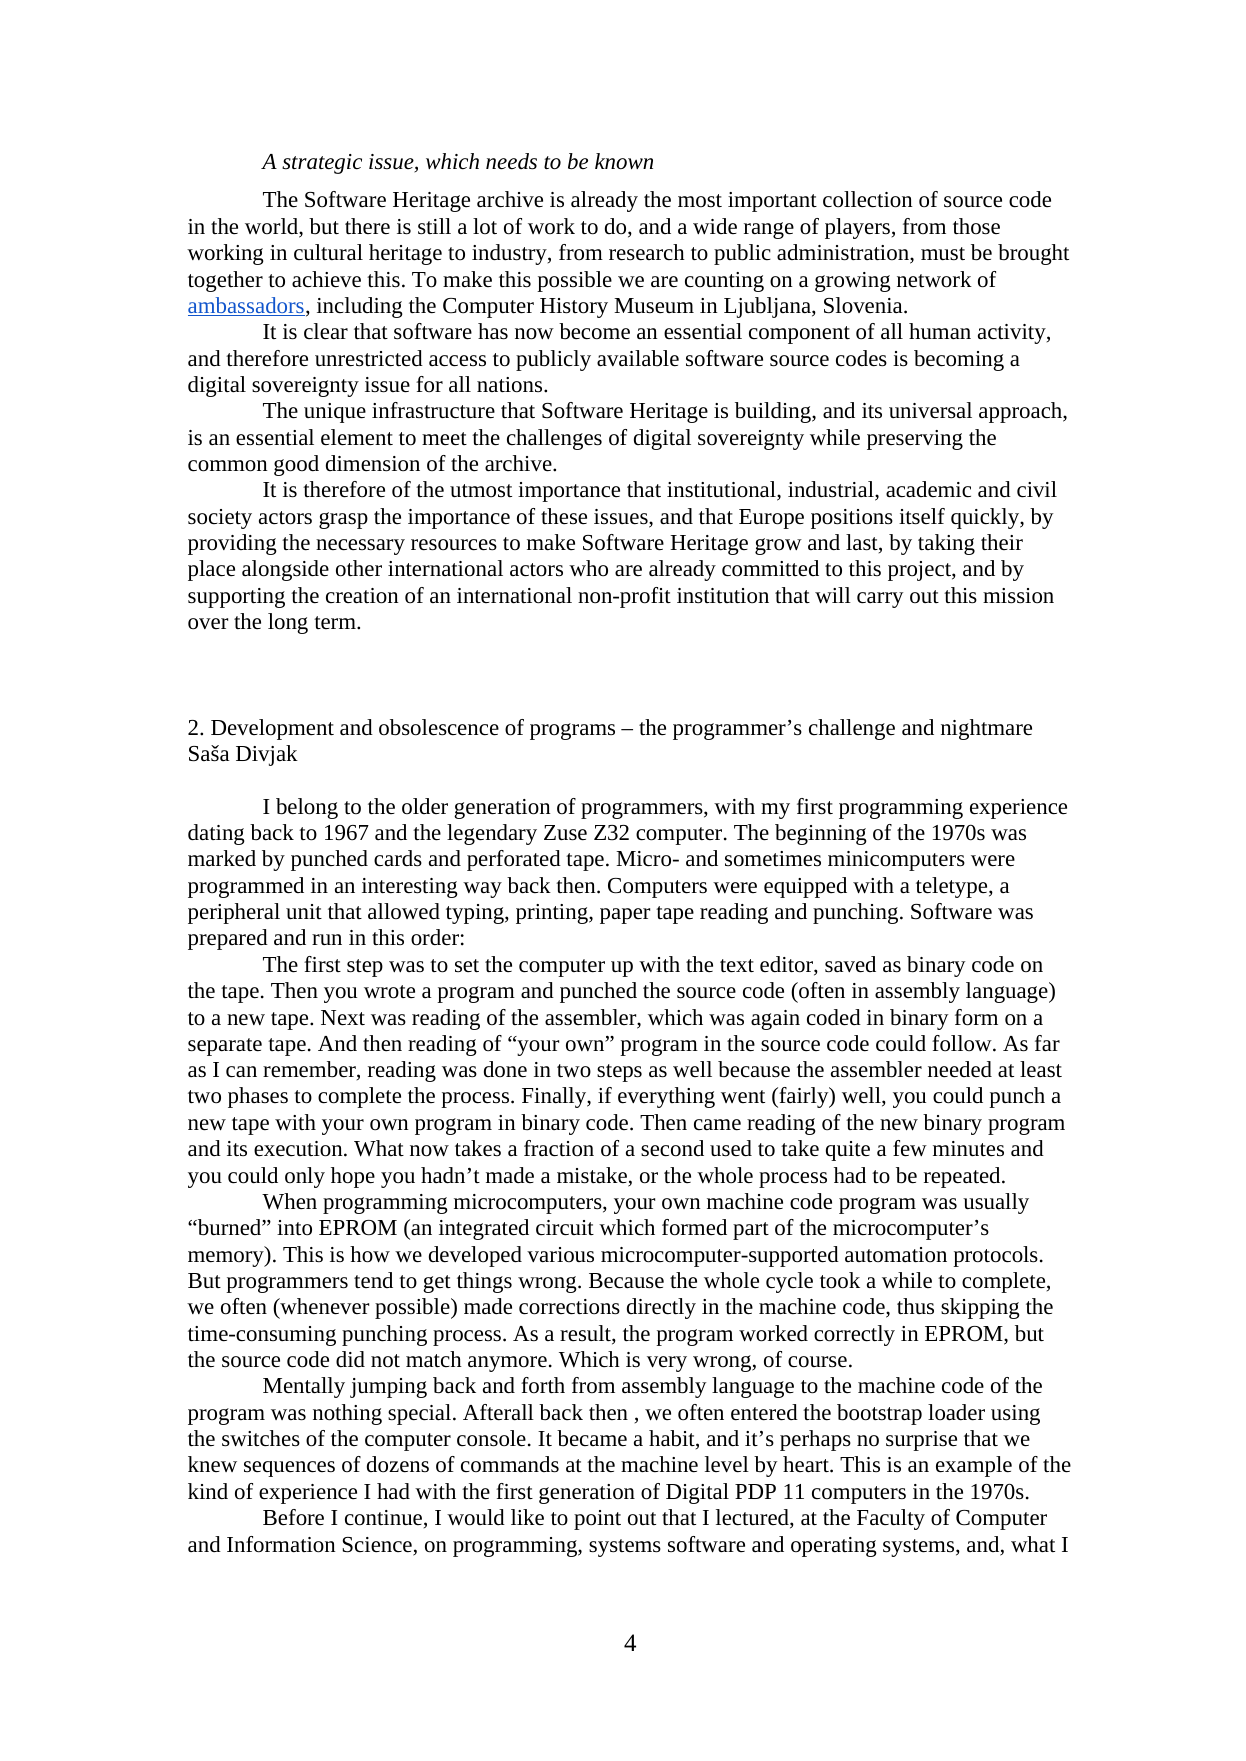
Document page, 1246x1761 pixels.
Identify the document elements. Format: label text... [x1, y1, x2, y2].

text The Software Heritage archive is already the most important collection of source code in the world, but there is still a lot of work to do, and a wide range of players, from those working in cultural heritage to industry, from research to public administration, must be brought together to achieve this. To make this possible we are counting on a growing network of ambassadors, including the Computer History Museum in Ljubljana, Slovenia. [187, 187, 1073, 318]
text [187, 1504, 1073, 1557]
text It is clear that software has now become an essential component of all human activity, and therefore unrestricted access to publicly available software source codes is becoming a digital sovereignty issue for all nations. [187, 318, 1073, 397]
text Saša Divjak [187, 740, 1073, 766]
text The first step was to set the computer up with the text editor, saved as binary code on the tape. Then you wrote a program and punched the source code (often in assembly language) to a new tape. Next was reading of the assembler, which was again coded in binary form on a separate tape. And then reading of “your own” program in the source code could follow. As far as I can remember, reading was done in two steps as well because the assembler needed at least two phases to complete the process. Finally, if everything went (fairly) well, you could punch a new tape with your own program in binary code. Then came reading of the new binary program and its execution. What now takes a fraction of a second used to take quite a few minutes and you could only hope you hadn’t made a mistake, or the whole process had to be repeated. [187, 951, 1073, 1188]
text When programming microcomputers, your own machine code program was usually “burned” into EPROM (an integrated circuit which formed part of the microcomputer’s memory). This is how we developed various microcomputer-supported automation protocols. But programmers tend to get things wrong. Because the whole cycle took a while to complete, we often (whenever possible) made corrections directly in the machine code, thus skipping the time-consuming punching process. As a result, the program worked correctly in EPROM, but the source code did not match anymore. Which is very wrong, of course. [187, 1188, 1073, 1372]
subtitle A strategic issue, which needs to be known [187, 148, 1073, 174]
text It is therefore of the utmost importance that institutional, industrial, academic and civil society actors grasp the importance of these issues, and that Europe positions itself quickly, by providing the necessary resources to make Software Heritage grow and last, by taking their place alongside other international actors who are already committed to this project, and by supporting the creation of an international non-profit institution that will carry out this mission over the long term. [187, 476, 1073, 634]
text The unique infrastructure that Software Heritage is building, and its universal approach, is an essential element to meet the challenges of digital sovereignty while preserving the common good dimension of the archive. [187, 397, 1073, 476]
text I belong to the older generation of programmers, with my first programming experience dating back to 1967 and the legendary Zuse Z32 computer. The beginning of the 1970s was marked by punched cards and perforated tape. Micro- and sometimes minicomputers were programmed in an interesting way back then. Computers were equipped with a teletype, a peripheral unit that allowed typing, printing, paper tape reading and punching. Software was prepared and run in this order: [187, 793, 1073, 951]
text 2. Development and obsolescence of programs – the programmer’s challenge and nightmare [187, 714, 1073, 740]
text Mentally jumping back and forth from assembly language to the machine code of the program was nothing special. Afterall back then , we often entered the bootstrap loader using the switches of the computer console. It became a habit, and it’s perhaps no surprise that we knew sequences of dozens of commands at the machine level by heart. This is an example of the kind of experience I had with the first generation of Digital PDP 11 computers in the 1970s. [187, 1372, 1073, 1504]
